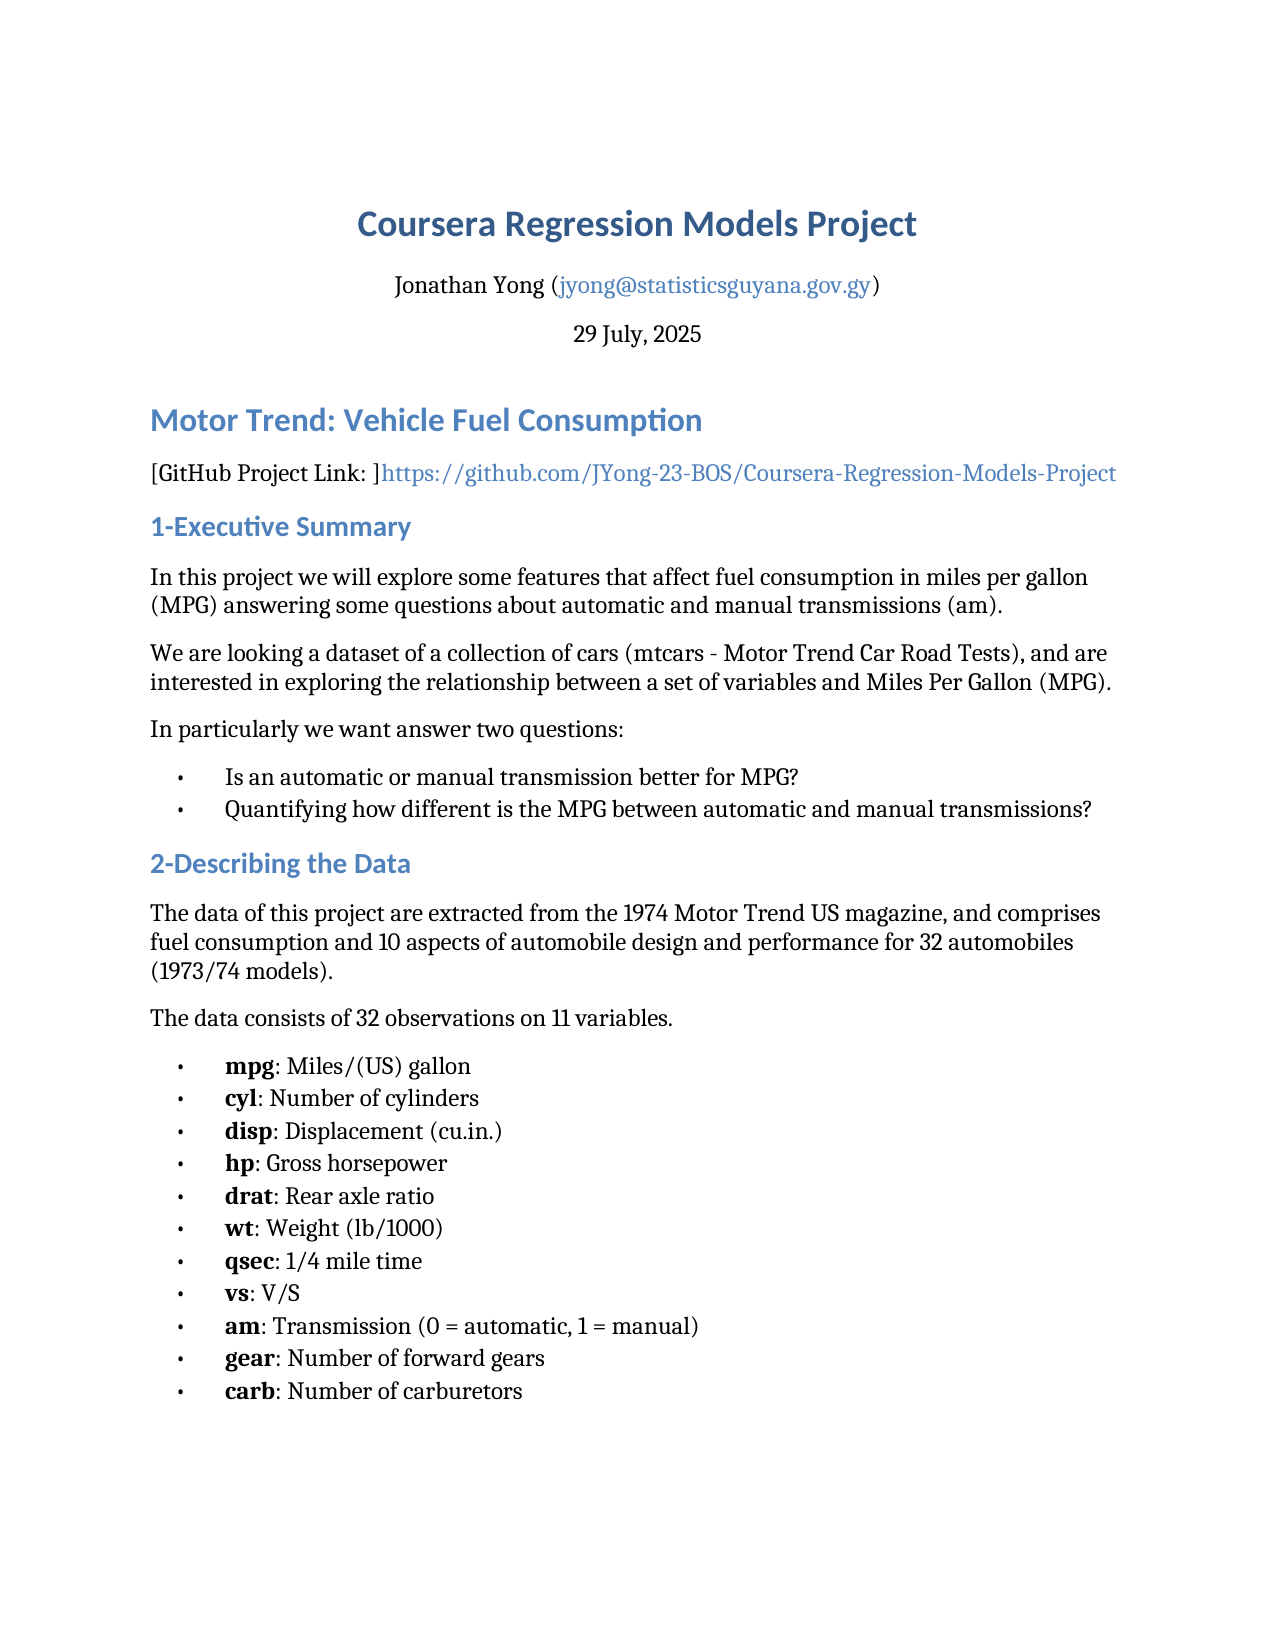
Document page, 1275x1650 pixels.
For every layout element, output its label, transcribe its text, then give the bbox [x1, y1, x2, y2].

subtitle 1-Executive Summary [150, 508, 1125, 544]
text We are looking a dataset of a collection of cars (mtcars - Motor Trend Car Road Tests), and are interested in exploring the relationship between a set of variables and Miles Per Gallon (MPG). [150, 639, 1125, 696]
text The data of this project are extracted from the 1974 Motor Trend US magazine, and comprises fuel consumption and 10 aspects of automobile design and performance for 32 automobiles (1973/74 models). [150, 899, 1125, 985]
list cyl: Number of cylinders [175, 1084, 1125, 1113]
subtitle Motor Trend: Vehicle Fuel Consumption [150, 399, 1125, 440]
title Coursera Regression Models Project [150, 200, 1125, 246]
list qsec: 1/4 mile time [175, 1247, 1125, 1275]
list hp: Gross horsepower [175, 1149, 1125, 1178]
list am: Transmission (0 = automatic, 1 = manual) [175, 1312, 1125, 1340]
list gear: Number of forward gears [175, 1344, 1125, 1373]
text 29 July, 2025 [150, 320, 1125, 349]
list drat: Rear axle ratio [175, 1182, 1125, 1210]
list wt: Weight (lb/1000) [175, 1214, 1125, 1243]
list vs: V/S [175, 1279, 1125, 1308]
list Quantifying how different is the MPG between automatic and manual transmissions? [175, 795, 1125, 824]
list mpg: Miles/(US) gallon [175, 1052, 1125, 1080]
subtitle 2-Describing the Data [150, 845, 1125, 880]
text In this project we will explore some features that affect fuel consumption in miles per gallon (MPG) answering some questions about automatic and manual transmissions (am). [150, 563, 1125, 620]
text The data consists of 32 observations on 11 variables. [150, 1004, 1125, 1033]
list carb: Number of carburetors [175, 1377, 1125, 1405]
text In particularly we want answer two questions: [150, 715, 1125, 744]
text Jonathan Yong (jyong@statisticsguyana.gov.gy) [150, 271, 1125, 299]
list disp: Displacement (cu.in.) [175, 1117, 1125, 1145]
text [GitHub Project Link: ]https://github.com/JYong-23-BOS/Coursera-Regression-Models-Project [150, 459, 1125, 487]
list Is an automatic or manual transmission better for MPG? [175, 763, 1125, 791]
